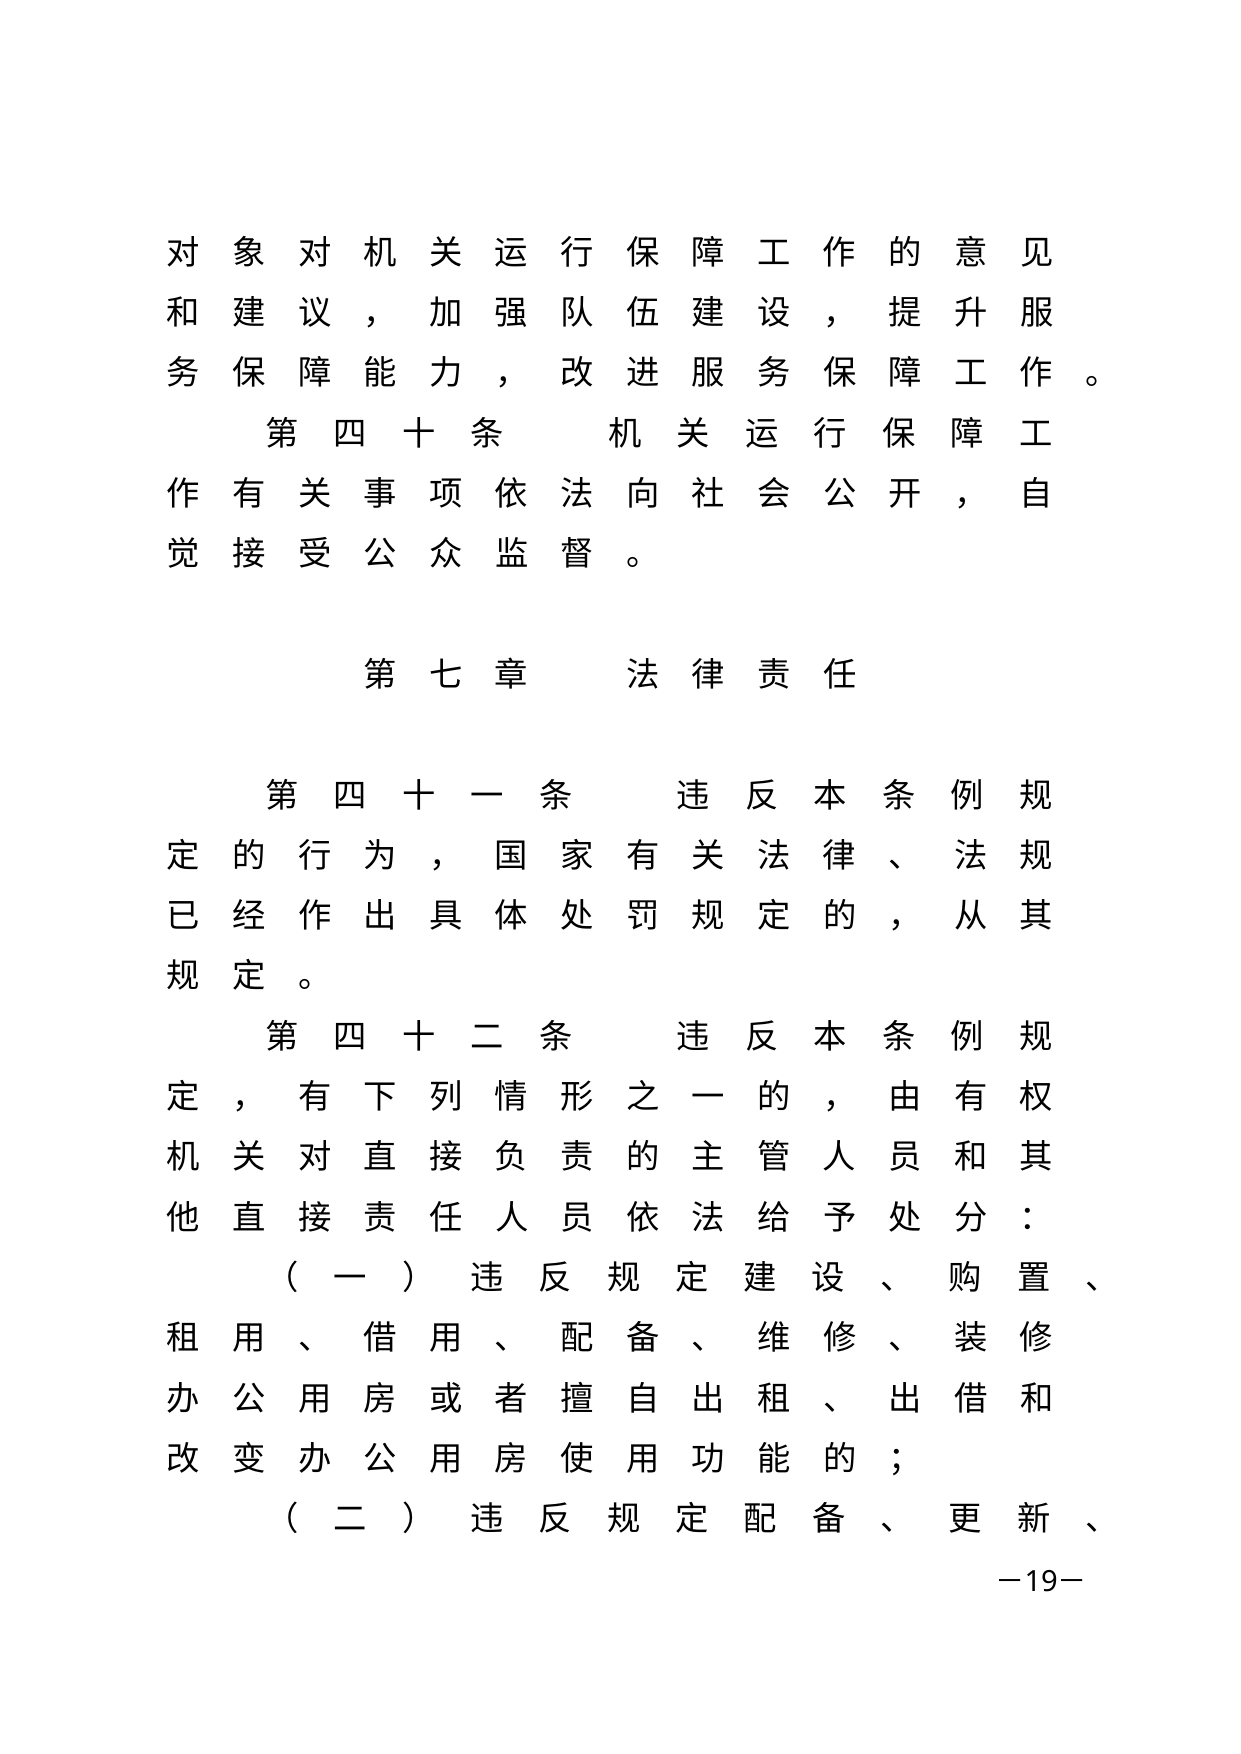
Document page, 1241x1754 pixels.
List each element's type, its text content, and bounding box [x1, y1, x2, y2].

text 第四十条 机关运行保障工作有关事项依法向社会公开，自觉接受公众监督。 [167, 400, 1085, 581]
text 第三十九条 旗县级以上负责机关事务管理的机构应当加强对机关运行保障工作的绩效管理和考核评价，定期征求服务保障对象对机关运行保障工作的意见和建议，加强队伍建设，提升服务保障能力，改进服务保障工作。 [167, 219, 1085, 400]
text （二）违反规定配备、更新、使用和处置公务用车的； [167, 1486, 1085, 1546]
text 第四十二条 违反本条例规定，有下列情形之一的，由有权机关对直接负责的主管人员和其他直接责任人员依法给予处分： [167, 1003, 1085, 1245]
text （一）违反规定建设、购置、租用、借用、配备、维修、装修办公用房或者擅自出租、出借和改变办公用房使用功能的； [167, 1245, 1085, 1486]
text 第四十一条 违反本条例规定的行为，国家有关法律、法规已经作出具体处罚规定的，从其规定。 [167, 762, 1085, 1003]
text 第七章 法律责任 [167, 642, 1085, 702]
